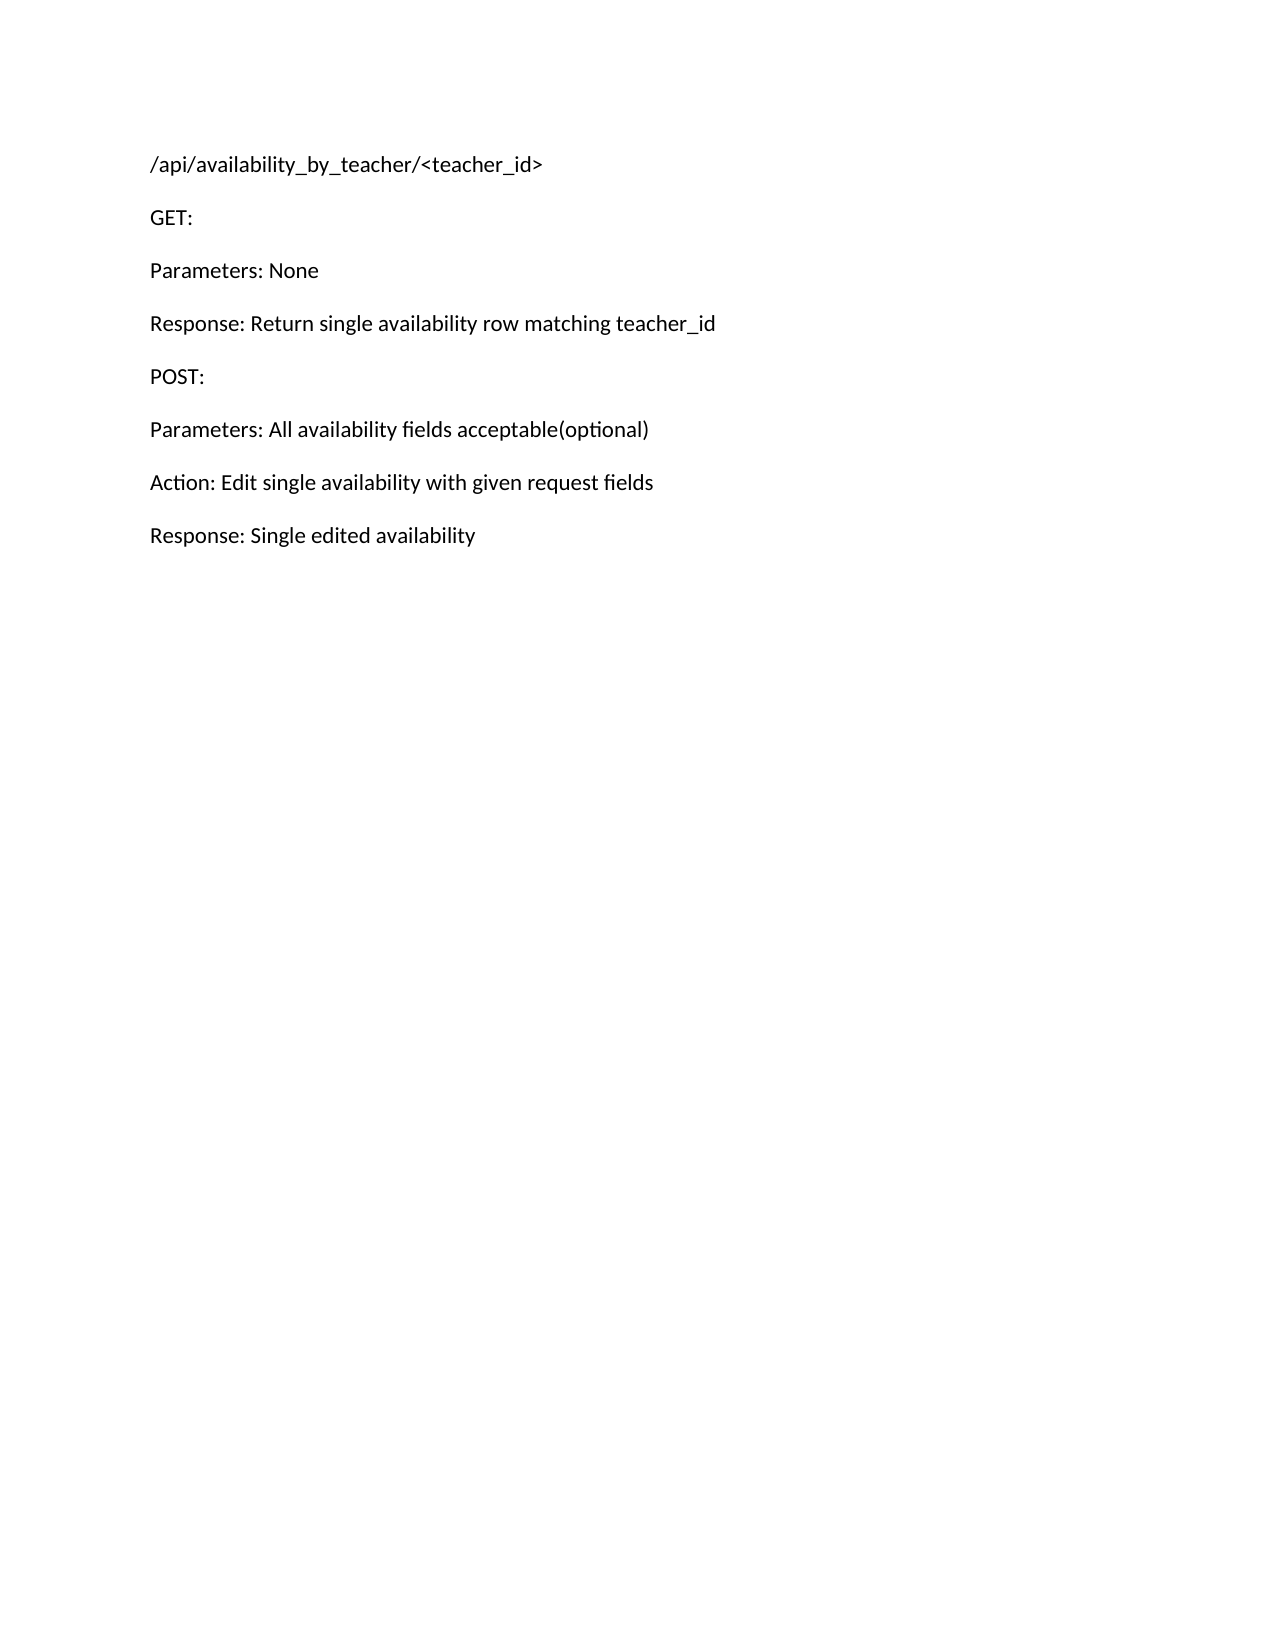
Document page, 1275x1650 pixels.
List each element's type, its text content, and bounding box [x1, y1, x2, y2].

text Parameters: All availability fields acceptable(optional) [150, 415, 1125, 443]
text Parameters: None [150, 256, 1125, 284]
text Response: Return single availability row matching teacher_id [150, 309, 1125, 337]
text GET: [150, 203, 1125, 231]
text /api/availability_by_teacher/<teacher_id> [150, 150, 1125, 178]
text POST: [150, 362, 1125, 390]
text Action: Edit single availability with given request fields [150, 468, 1125, 496]
text Response: Single edited availability [150, 521, 1125, 549]
